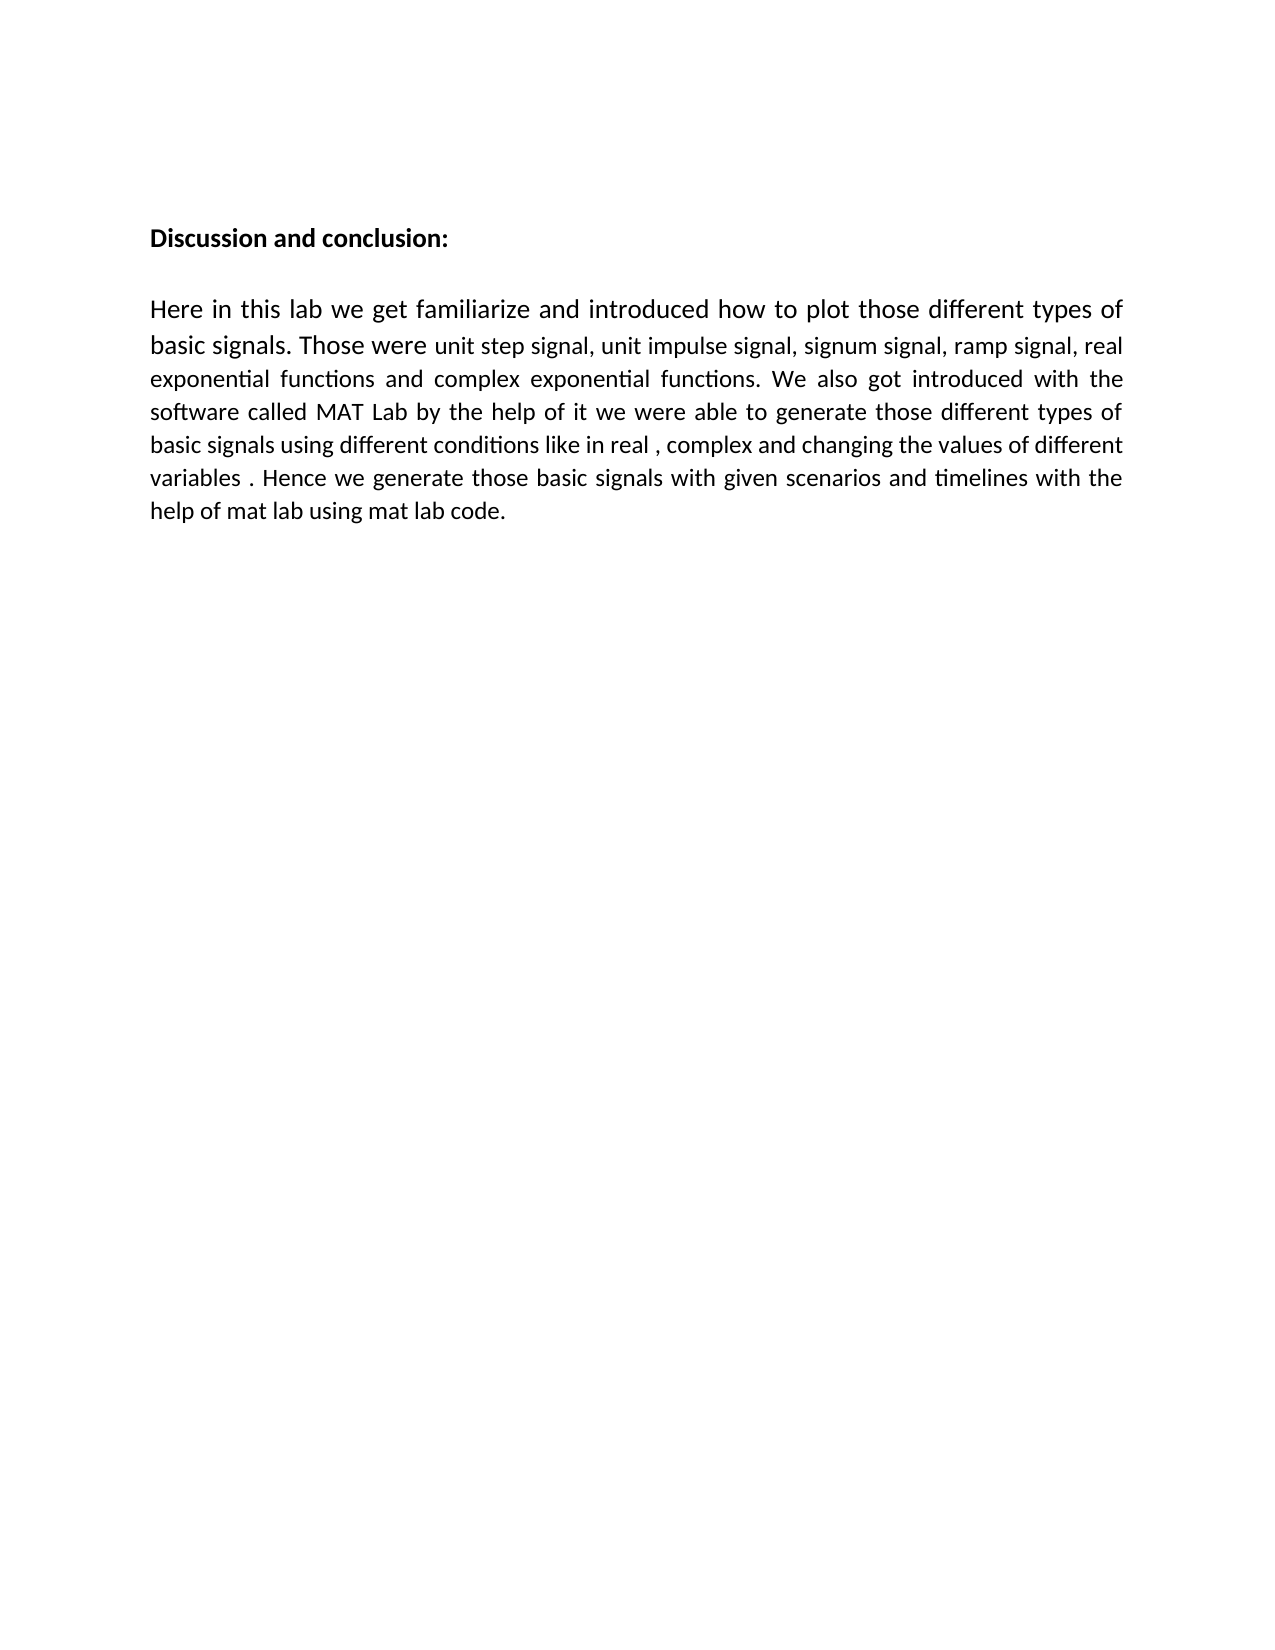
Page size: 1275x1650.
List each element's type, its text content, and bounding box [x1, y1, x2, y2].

text Here in this lab we get familiarize and introduced how to plot those different types of basic signals. Those were unit step signal, unit impulse signal, signum signal, ramp signal, real exponential functions and complex exponential functions. We also got introduced with the software called MAT Lab by the help of it we were able to generate those different types of basic signals using different conditions like in real , complex and changing the values of different variables . Hence we generate those basic signals with given scenarios and timelines with the help of mat lab using mat lab code. [150, 292, 1125, 526]
text Discussion and conclusion: [150, 221, 1125, 254]
